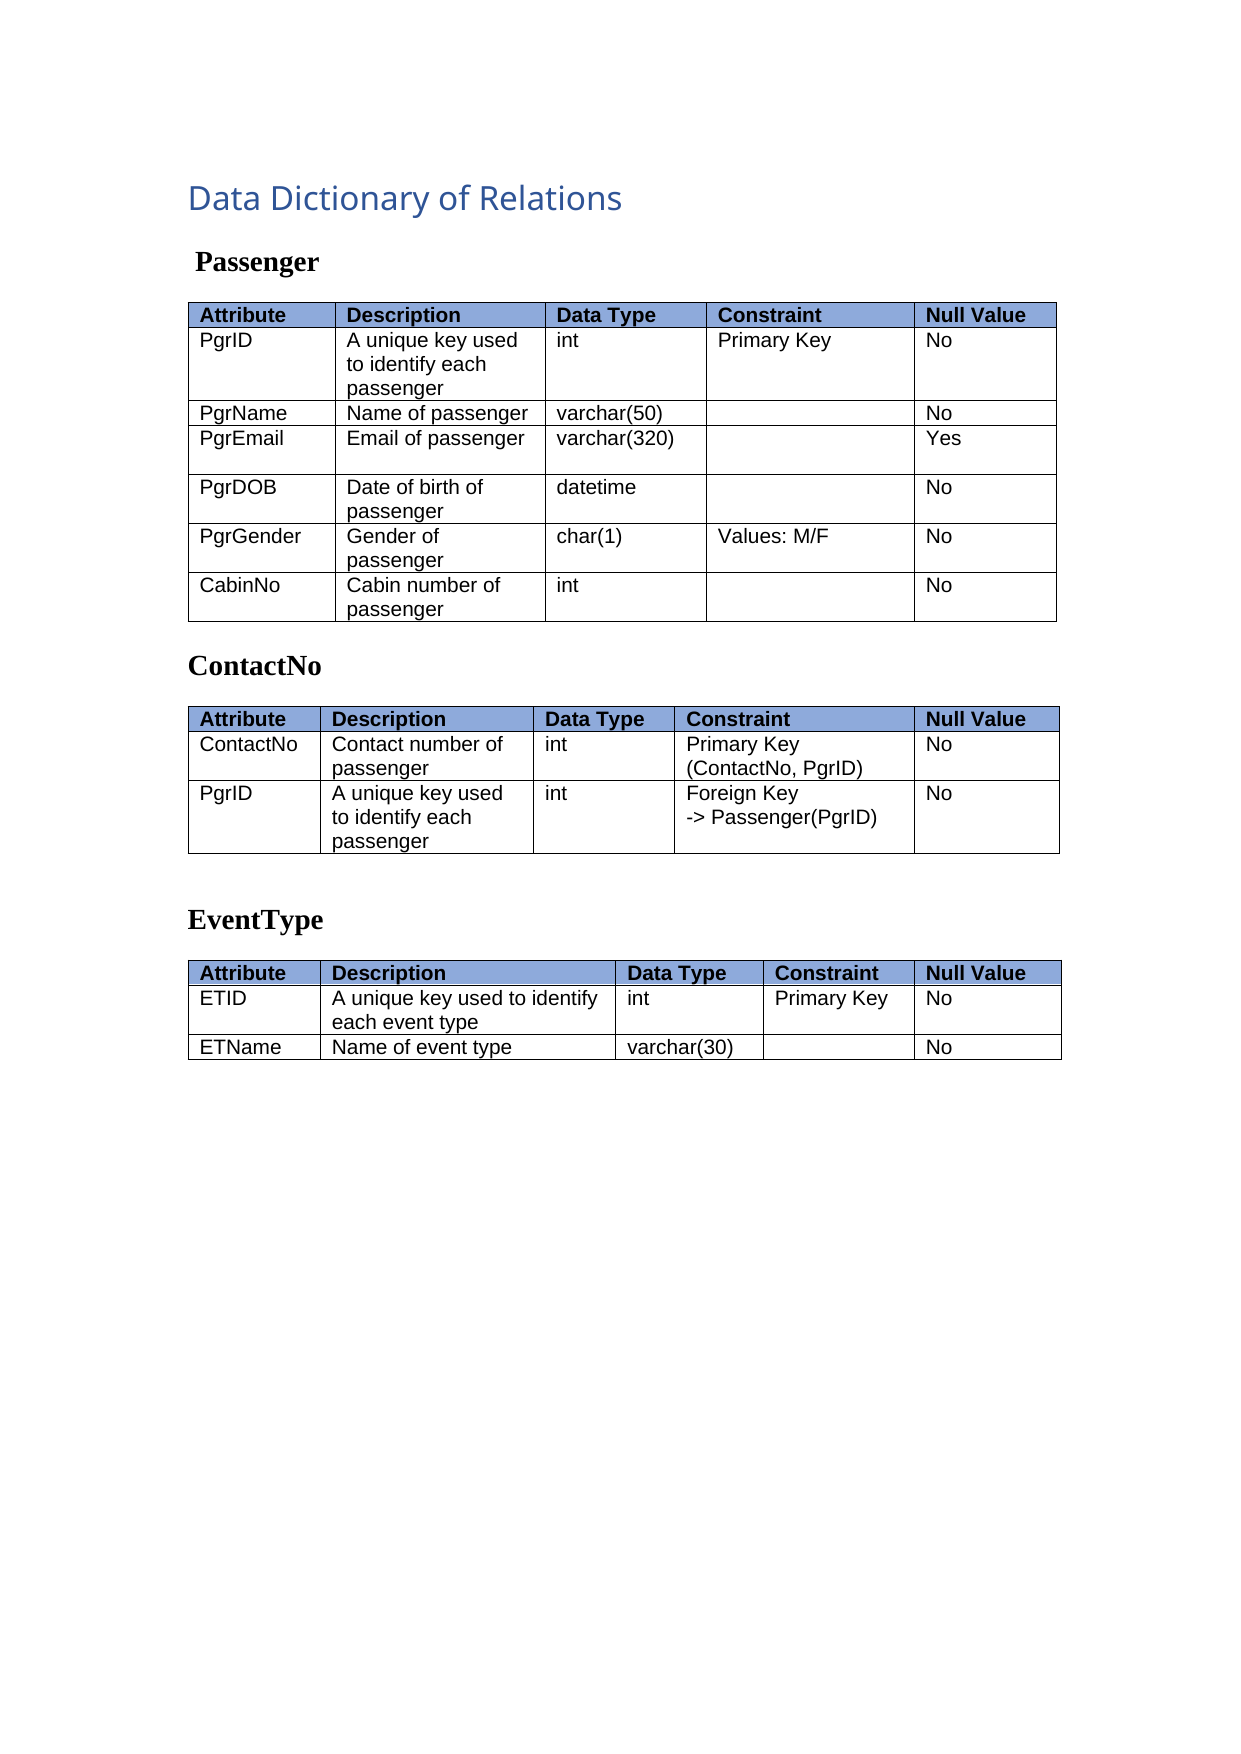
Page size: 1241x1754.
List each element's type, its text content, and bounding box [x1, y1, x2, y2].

table_cell No [915, 475, 1056, 523]
table_cell [707, 475, 914, 523]
table_cell Date of birth of passenger [336, 475, 545, 523]
table_header Constraint [675, 707, 914, 731]
table_cell [764, 1035, 914, 1058]
table_cell int [534, 732, 674, 780]
table_cell No [915, 781, 1059, 853]
subtitle Data Dictionary of Relations [187, 175, 1053, 220]
table_cell CabinNo [189, 573, 335, 621]
table_cell Values: M/F [707, 524, 914, 572]
table_header Attribute [189, 707, 320, 731]
table_cell A unique key used to identify each passenger [336, 328, 545, 400]
table_cell varchar(320) [546, 426, 706, 474]
table_cell Name of event type [321, 1035, 615, 1058]
table_cell Contact number of passenger [321, 732, 533, 780]
table_cell No [915, 573, 1056, 621]
table_cell int [546, 328, 706, 400]
table_cell varchar(50) [546, 401, 706, 425]
table_cell No [915, 986, 1061, 1033]
table_cell [707, 426, 914, 474]
subtitle Passenger [187, 244, 1053, 278]
table_cell datetime [546, 475, 706, 523]
subtitle EventType [187, 902, 1053, 936]
table_header Description [321, 961, 615, 984]
table_header Description [336, 303, 545, 327]
table_cell Name of passenger [336, 401, 545, 425]
table_cell char(1) [546, 524, 706, 572]
table_cell [707, 573, 914, 621]
table_header Data Type [616, 961, 763, 984]
table_cell int [616, 986, 763, 1033]
table_header Constraint [764, 961, 914, 984]
table_cell ETID [189, 986, 320, 1033]
table_cell Primary Key [707, 328, 914, 400]
table_header Attribute [189, 303, 335, 327]
table_cell Cabin number of passenger [336, 573, 545, 621]
table_cell No [915, 1035, 1061, 1058]
table_cell No [915, 732, 1059, 780]
table_cell PgrID [189, 781, 320, 853]
table_cell A unique key used to identify each passenger [321, 781, 533, 853]
subtitle ContactNo [187, 648, 1053, 682]
table_header Null Value [915, 707, 1059, 731]
table_header Attribute [189, 961, 320, 984]
table_cell varchar(30) [616, 1035, 763, 1058]
table_cell ContactNo [189, 732, 320, 780]
table_cell Foreign Key -> Passenger(PgrID) [675, 781, 914, 853]
table_header Null Value [915, 303, 1056, 327]
table_header Null Value [915, 961, 1061, 984]
table_cell Email of passenger [336, 426, 545, 474]
table_cell [707, 401, 914, 425]
table_cell No [915, 401, 1056, 425]
table_cell PgrGender [189, 524, 335, 572]
table_cell Gender of passenger [336, 524, 545, 572]
table_header Data Type [546, 303, 706, 327]
table_cell Yes [915, 426, 1056, 474]
table_cell A unique key used to identify each event type [321, 986, 615, 1033]
table_cell No [915, 524, 1056, 572]
table_cell PgrName [189, 401, 335, 425]
table_cell int [534, 781, 674, 853]
table_cell ETName [189, 1035, 320, 1058]
table_cell Primary Key (ContactNo, PgrID) [675, 732, 914, 780]
table_header Constraint [707, 303, 914, 327]
table_header Description [321, 707, 533, 731]
table_cell PgrID [189, 328, 335, 400]
table_cell PgrEmail [189, 426, 335, 474]
table_cell Primary Key [764, 986, 914, 1033]
table_cell No [915, 328, 1056, 400]
table_cell PgrDOB [189, 475, 335, 523]
table_cell int [546, 573, 706, 621]
table_header Data Type [534, 707, 674, 731]
